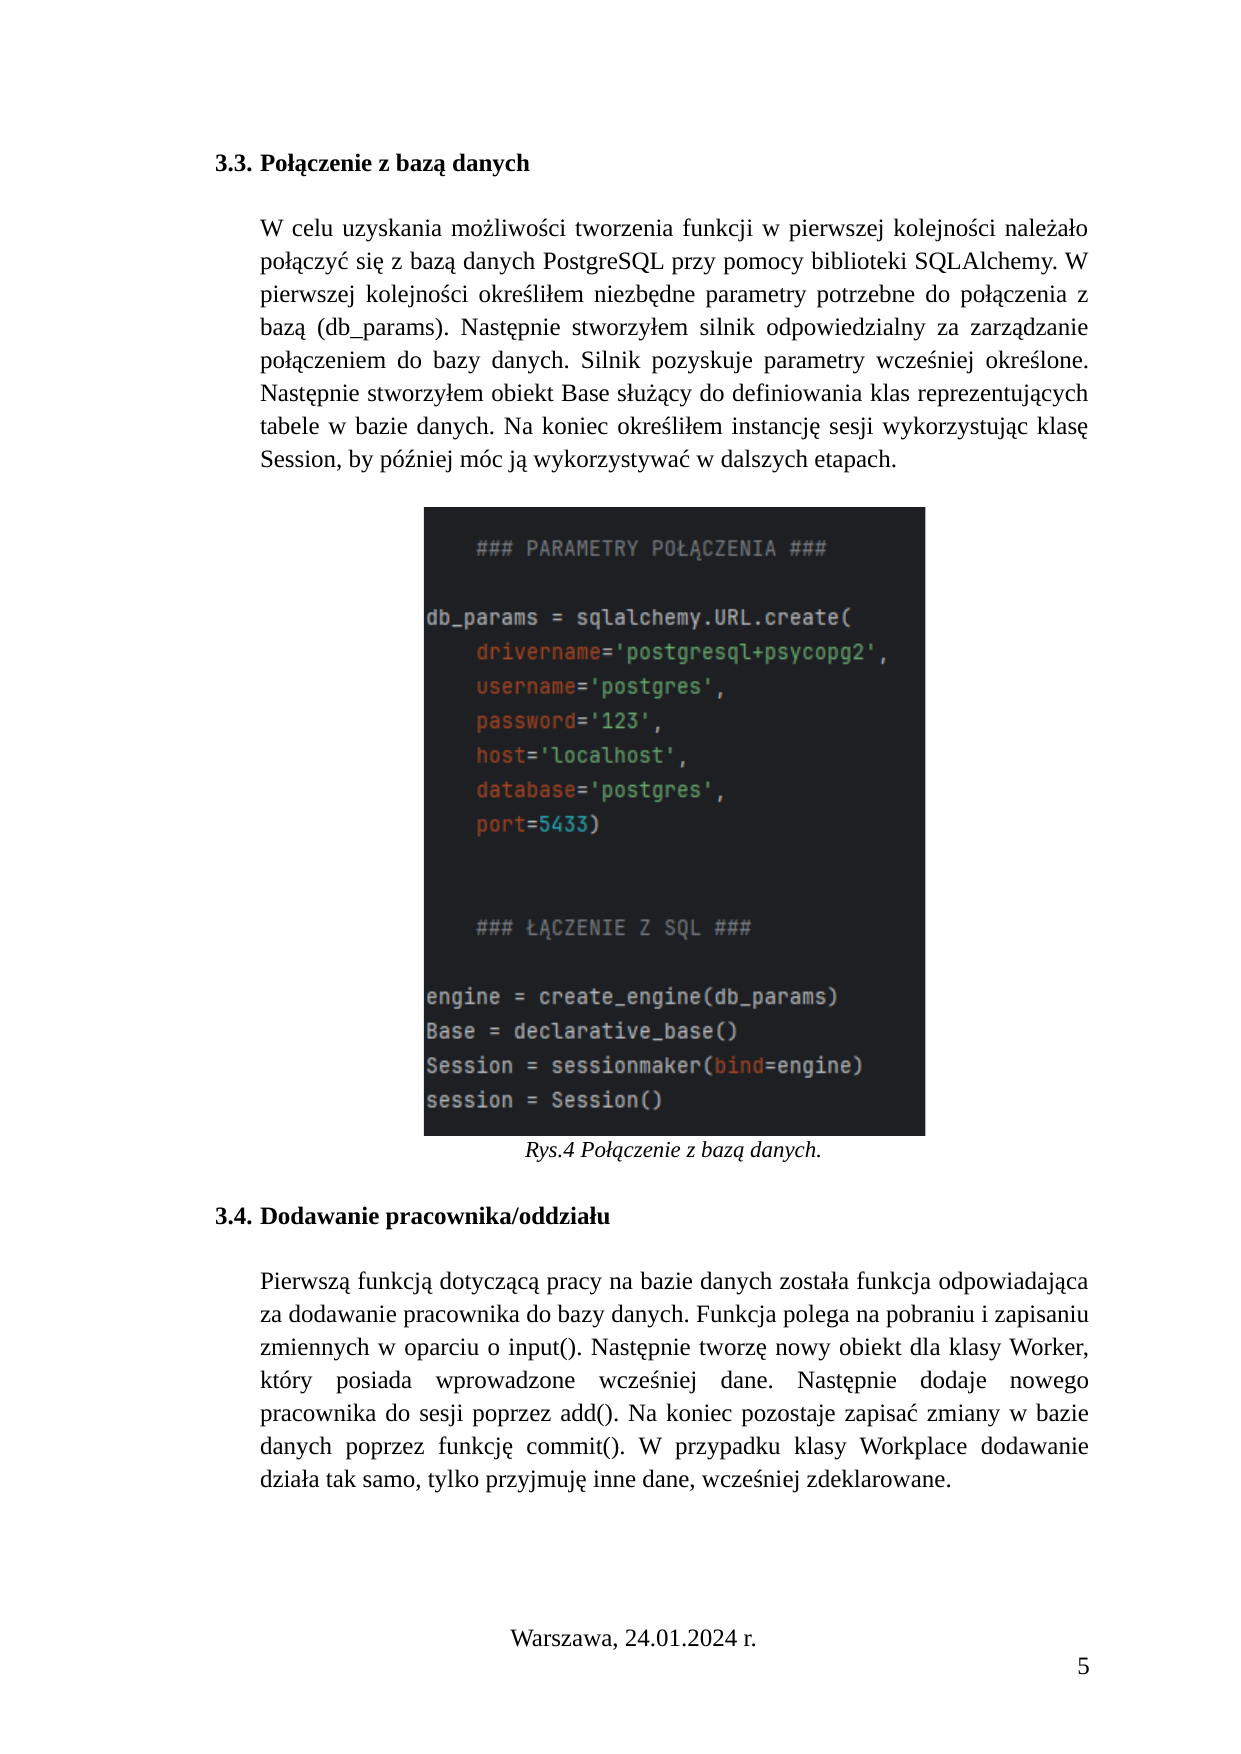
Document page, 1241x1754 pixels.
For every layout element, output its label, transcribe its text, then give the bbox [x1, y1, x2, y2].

picture [423, 507, 926, 1136]
list Rys.4 Połączenie z bazą danych. [260, 1136, 1089, 1163]
list Dodawanie pracownika/oddziału [215, 1201, 1089, 1230]
list Pierwszą funkcją dotyczącą pracy na bazie danych została funkcja odpowiadająca za dodawanie pracownika do bazy danych. Funkcja polega na pobraniu i zapisaniu zmiennych w oparciu o input(). Następnie tworzę nowy obiekt dla klasy Worker, który posiada wprowadzone wcześniej dane. Następnie dodaje nowego pracownika do sesji poprzez add(). Na koniec pozostaje zapisać zmiany w bazie danych poprzez funkcję commit(). W przypadku klasy Workplace dodawanie działa tak samo, tylko przyjmuję inne dane, wcześniej zdeklarowane. [260, 1266, 1089, 1493]
list W celu uzyskania możliwości tworzenia funkcji w pierwszej kolejności należało połączyć się z bazą danych PostgreSQL przy pomocy biblioteki SQLAlchemy. W pierwszej kolejności określiłem niezbędne parametry potrzebne do połączenia z bazą (db_params). Następnie stworzyłem silnik odpowiedzialny za zarządzanie połączeniem do bazy danych. Silnik pozyskuje parametry wcześniej określone. Następnie stworzyłem obiekt Base służący do definiowania klas reprezentujących tabele w bazie danych. Na koniec określiłem instancję sesji wykorzystując klasę Session, by później móc ją wykorzystywać w dalszych etapach. [260, 213, 1089, 473]
list Połączenie z bazą danych [215, 148, 1089, 177]
